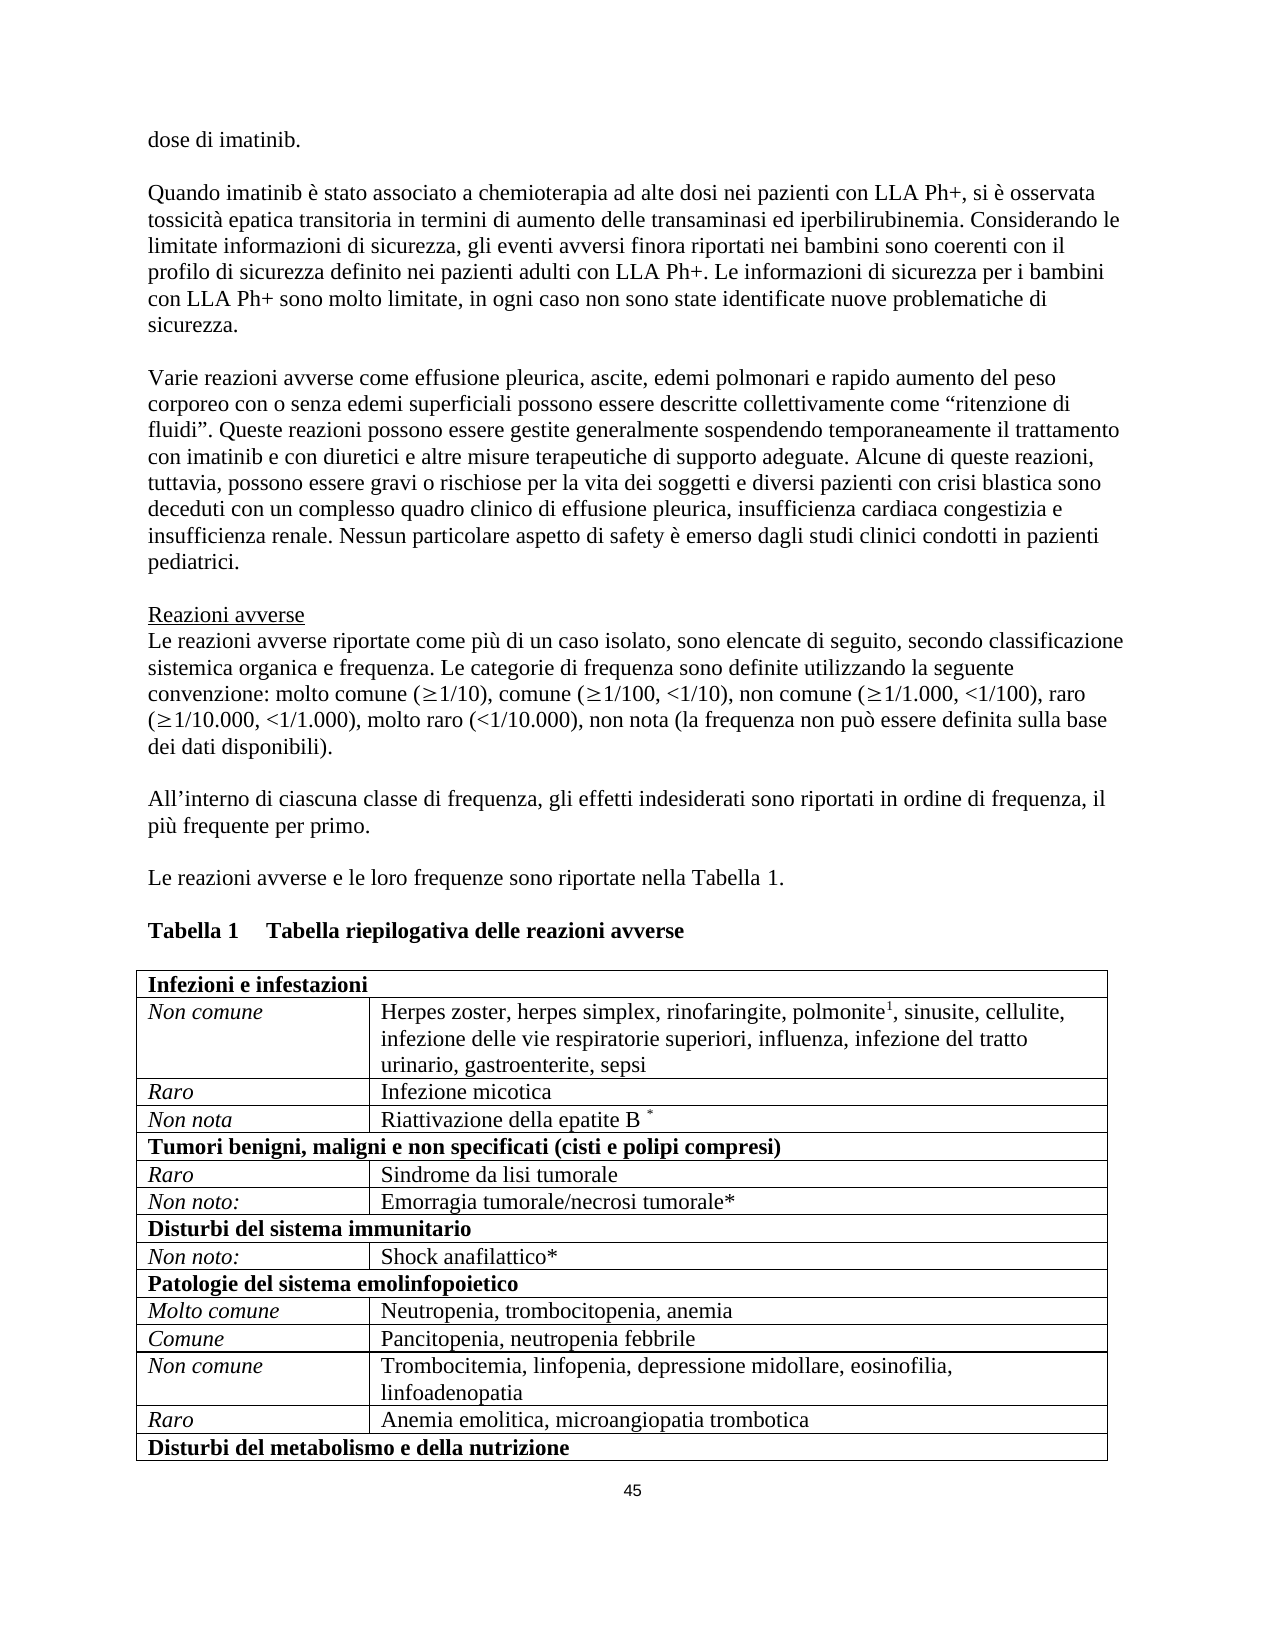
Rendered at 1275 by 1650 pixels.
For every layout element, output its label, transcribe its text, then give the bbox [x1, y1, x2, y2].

table_cell Non noto: [137, 1243, 369, 1269]
text All’interno di ciascuna classe di frequenza, gli effetti indesiderati sono riportati in ordine di frequenza, il più frequente per primo. [148, 785, 1127, 838]
table_cell Infezione micotica [370, 1079, 1107, 1105]
table_cell Non nota [137, 1106, 369, 1132]
text Reazioni avverse [148, 601, 1127, 627]
text Varie reazioni avverse come effusione pleurica, ascite, edemi polmonari e rapido aumento del peso corporeo con o senza edemi superficiali possono essere descritte collettivamente come “ritenzione di fluidi”. Queste reazioni possono essere gestite generalmente sospendendo temporaneamente il trattamento con imatinib e con diuretici e altre misure terapeutiche di supporto adeguate. Alcune di queste reazioni, tuttavia, possono essere gravi o rischiose per la vita dei soggetti e diversi pazienti con crisi blastica sono deceduti con un complesso quadro clinico di effusione pleurica, insufficienza cardiaca congestizia e insufficienza renale. Nessun particolare aspetto di safety è emerso dagli studi clinici condotti in pazienti pediatrici. [148, 364, 1127, 574]
table_cell Non comune [137, 1353, 369, 1405]
table_cell Herpes zoster, herpes simplex, rinofaringite, polmonite1, sinusite, cellulite, infezione delle vie respiratorie superiori, influenza, infezione del tratto urinario, gastroenterite, sepsi [370, 998, 1107, 1077]
table_cell Riattivazione della epatite B * [370, 1106, 1107, 1132]
text Quando imatinib è stato associato a chemioterapia ad alte dosi nei pazienti con LLA Ph+, si è osservata tossicità epatica transitoria in termini di aumento delle transaminasi ed iperbilirubinemia. Considerando le limitate informazioni di sicurezza, gli eventi avversi finora riportati nei bambini sono coerenti con il profilo di sicurezza definito nei pazienti adulti con LLA Ph+. Le informazioni di sicurezza per i bambini con LLA Ph+ sono molto limitate, in ogni caso non sono state identificate nuove problematiche di sicurezza. [148, 179, 1127, 337]
table_cell Sindrome da lisi tumorale [370, 1161, 1107, 1187]
table_cell Raro [137, 1406, 369, 1432]
table_cell Disturbi del metabolismo e della nutrizione [137, 1434, 1107, 1460]
text Tabella 1 Tabella riepilogativa delle reazioni avverse [148, 917, 1127, 943]
table_cell Raro [137, 1079, 369, 1105]
table_header Infezioni e infestazioni [137, 971, 1107, 997]
table_cell Non comune [137, 998, 369, 1077]
table_cell Raro [137, 1161, 369, 1187]
table_cell Comune [137, 1325, 369, 1351]
table_cell Shock anafilattico* [370, 1243, 1107, 1269]
table_cell Emorragia tumorale/necrosi tumorale* [370, 1188, 1107, 1214]
text Le reazioni avverse e le loro frequenze sono riportate nella Tabella 1. [148, 864, 1127, 891]
text Le reazioni avverse riportate come più di un caso isolato, sono elencate di seguito, secondo classificazione sistemica organica e frequenza. Le categorie di frequenza sono definite utilizzando la seguente convenzione: molto comune (1/10), comune (1/100, <1/10), non comune (1/1.000, <1/100), raro (1/10.000, <1/1.000), molto raro (<1/10.000), non nota (la frequenza non può essere definita sulla base dei dati disponibili). [148, 627, 1127, 759]
table_cell Anemia emolitica, microangiopatia trombotica [370, 1406, 1107, 1432]
table_cell Pancitopenia, neutropenia febbrile [370, 1325, 1107, 1351]
table_cell Molto comune [137, 1298, 369, 1324]
table_cell Patologie del sistema emolinfopoietico [137, 1270, 1107, 1297]
table_cell Trombocitemia, linfopenia, depressione midollare, eosinofilia, linfoadenopatia [370, 1353, 1107, 1405]
table_cell Neutropenia, trombocitopenia, anemia [370, 1298, 1107, 1324]
table_cell Non noto: [137, 1188, 369, 1214]
table_cell Tumori benigni, maligni e non specificati (cisti e polipi compresi) [137, 1133, 1107, 1159]
table_cell Disturbi del sistema immunitario [137, 1215, 1107, 1242]
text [148, 127, 1127, 153]
